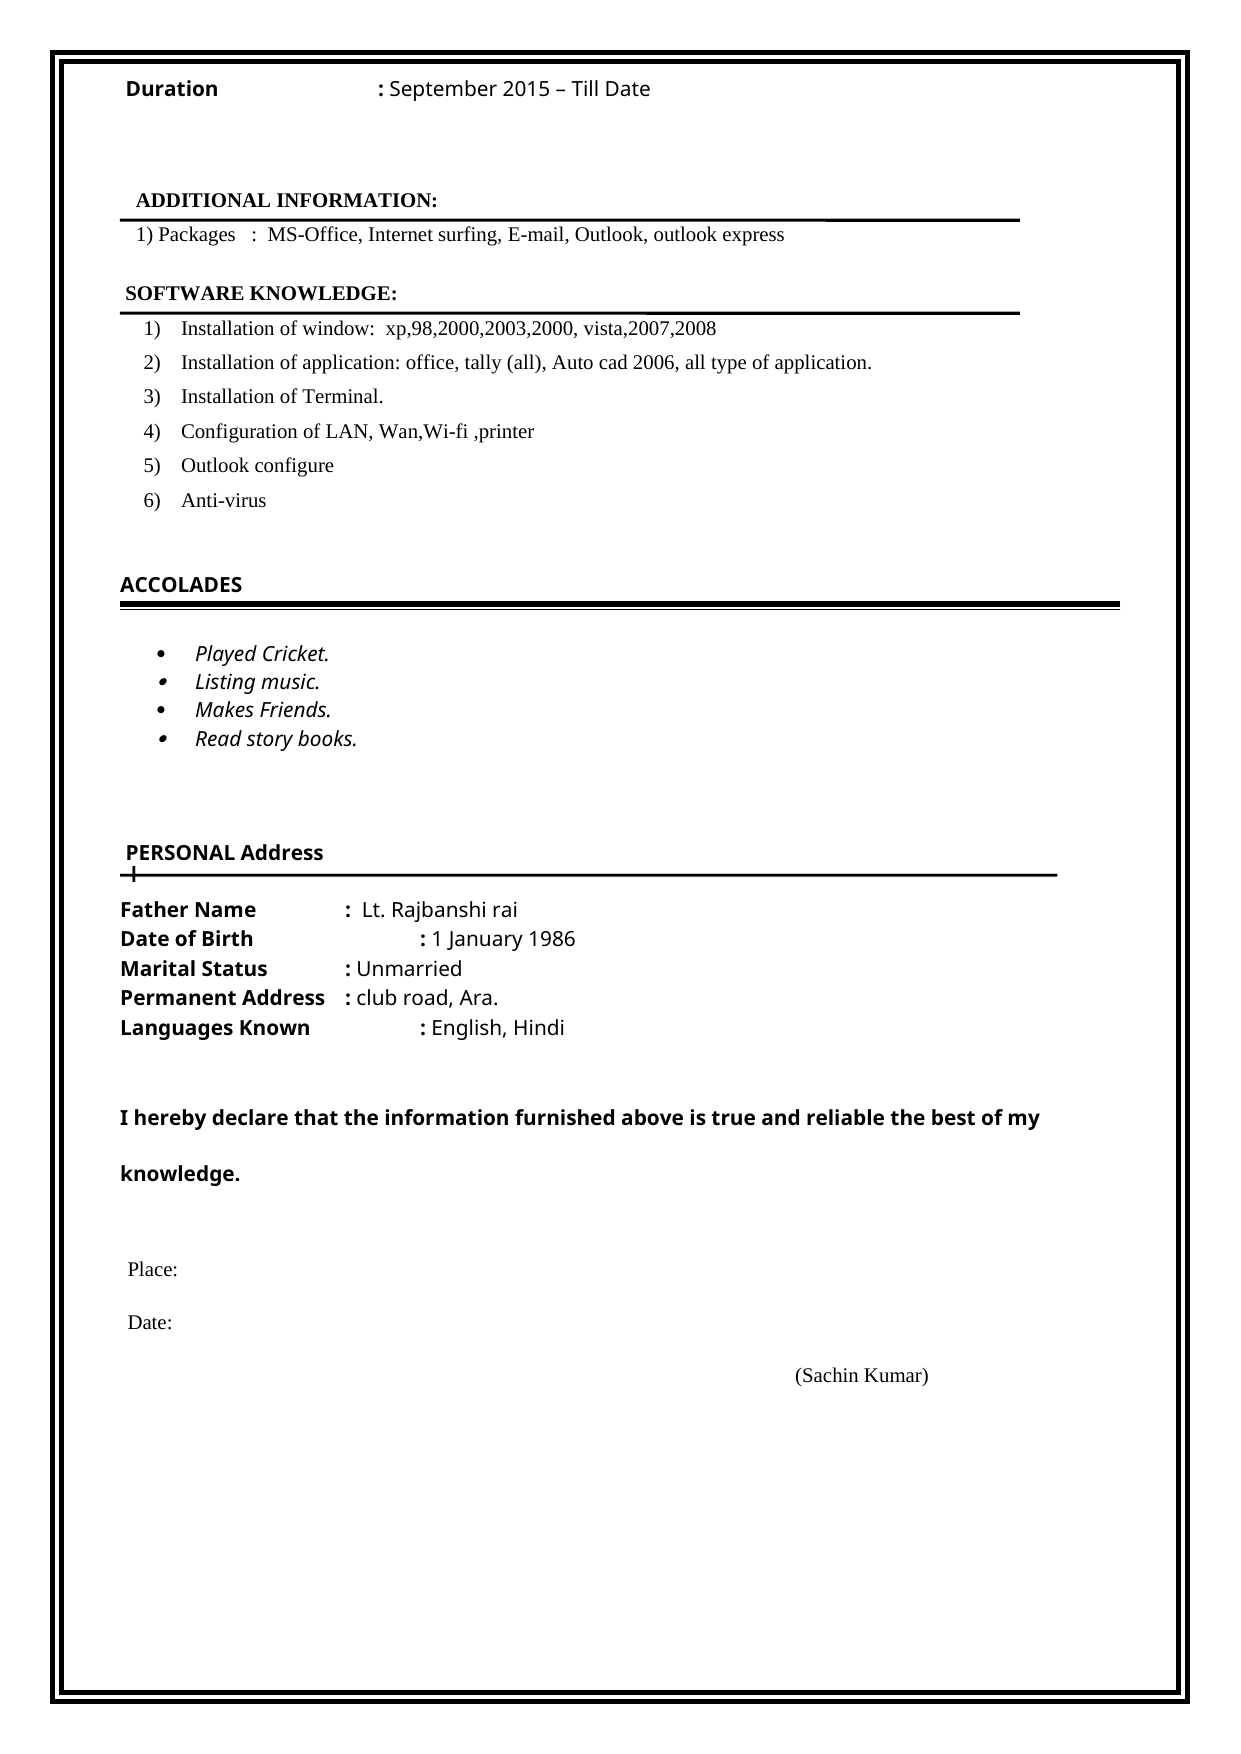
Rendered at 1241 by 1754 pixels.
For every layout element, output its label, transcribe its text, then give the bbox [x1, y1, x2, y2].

list Installation of window: xp,98,2000,2003,2000, vista,2007,2008 [143, 315, 1120, 339]
list Played Cricket. [157, 639, 1120, 667]
text Marital Status : Unmarried [120, 954, 1120, 983]
list Listing music. [157, 667, 1120, 696]
list Read story books. [157, 724, 1120, 752]
list Installation of application: office, tally (all), Auto cad 2006, all type of application. [143, 350, 1120, 374]
text Place: [101, 1257, 1120, 1281]
text Languages Known : English, Hindi [120, 1013, 1120, 1042]
text ACCOLADES [120, 570, 1120, 601]
list Makes Friends. [157, 696, 1120, 724]
text Date: [101, 1310, 1120, 1334]
text (Sachin Kumar) [101, 1363, 1120, 1387]
text I hereby declare that the information furnished above is true and reliable the best of my knowledge. [120, 1103, 1120, 1188]
text PERSONAL Address [120, 838, 1120, 867]
text Permanent Address : club road, Ara. [120, 983, 1120, 1011]
list Outlook configure [143, 453, 1120, 477]
text Father Name : Lt. Rajbanshi rai [120, 895, 1120, 924]
list Configuration of LAN, Wan,Wi-fi ,printer [143, 419, 1120, 443]
text 1) Packages : MS-Office, Internet surfing, E-mail, Outlook, outlook express [120, 222, 1120, 246]
text Date of Birth : 1 January 1986 [120, 924, 1120, 952]
list Anti-virus [143, 488, 1120, 512]
text SOFTWARE KNOWLEDGE: [120, 281, 1120, 305]
text ADDITIONAL INFORMATION: [120, 188, 1120, 212]
text Duration : September 2015 – Till Date [120, 74, 1120, 102]
picture [120, 866, 1058, 882]
list Installation of Terminal. [143, 384, 1120, 408]
